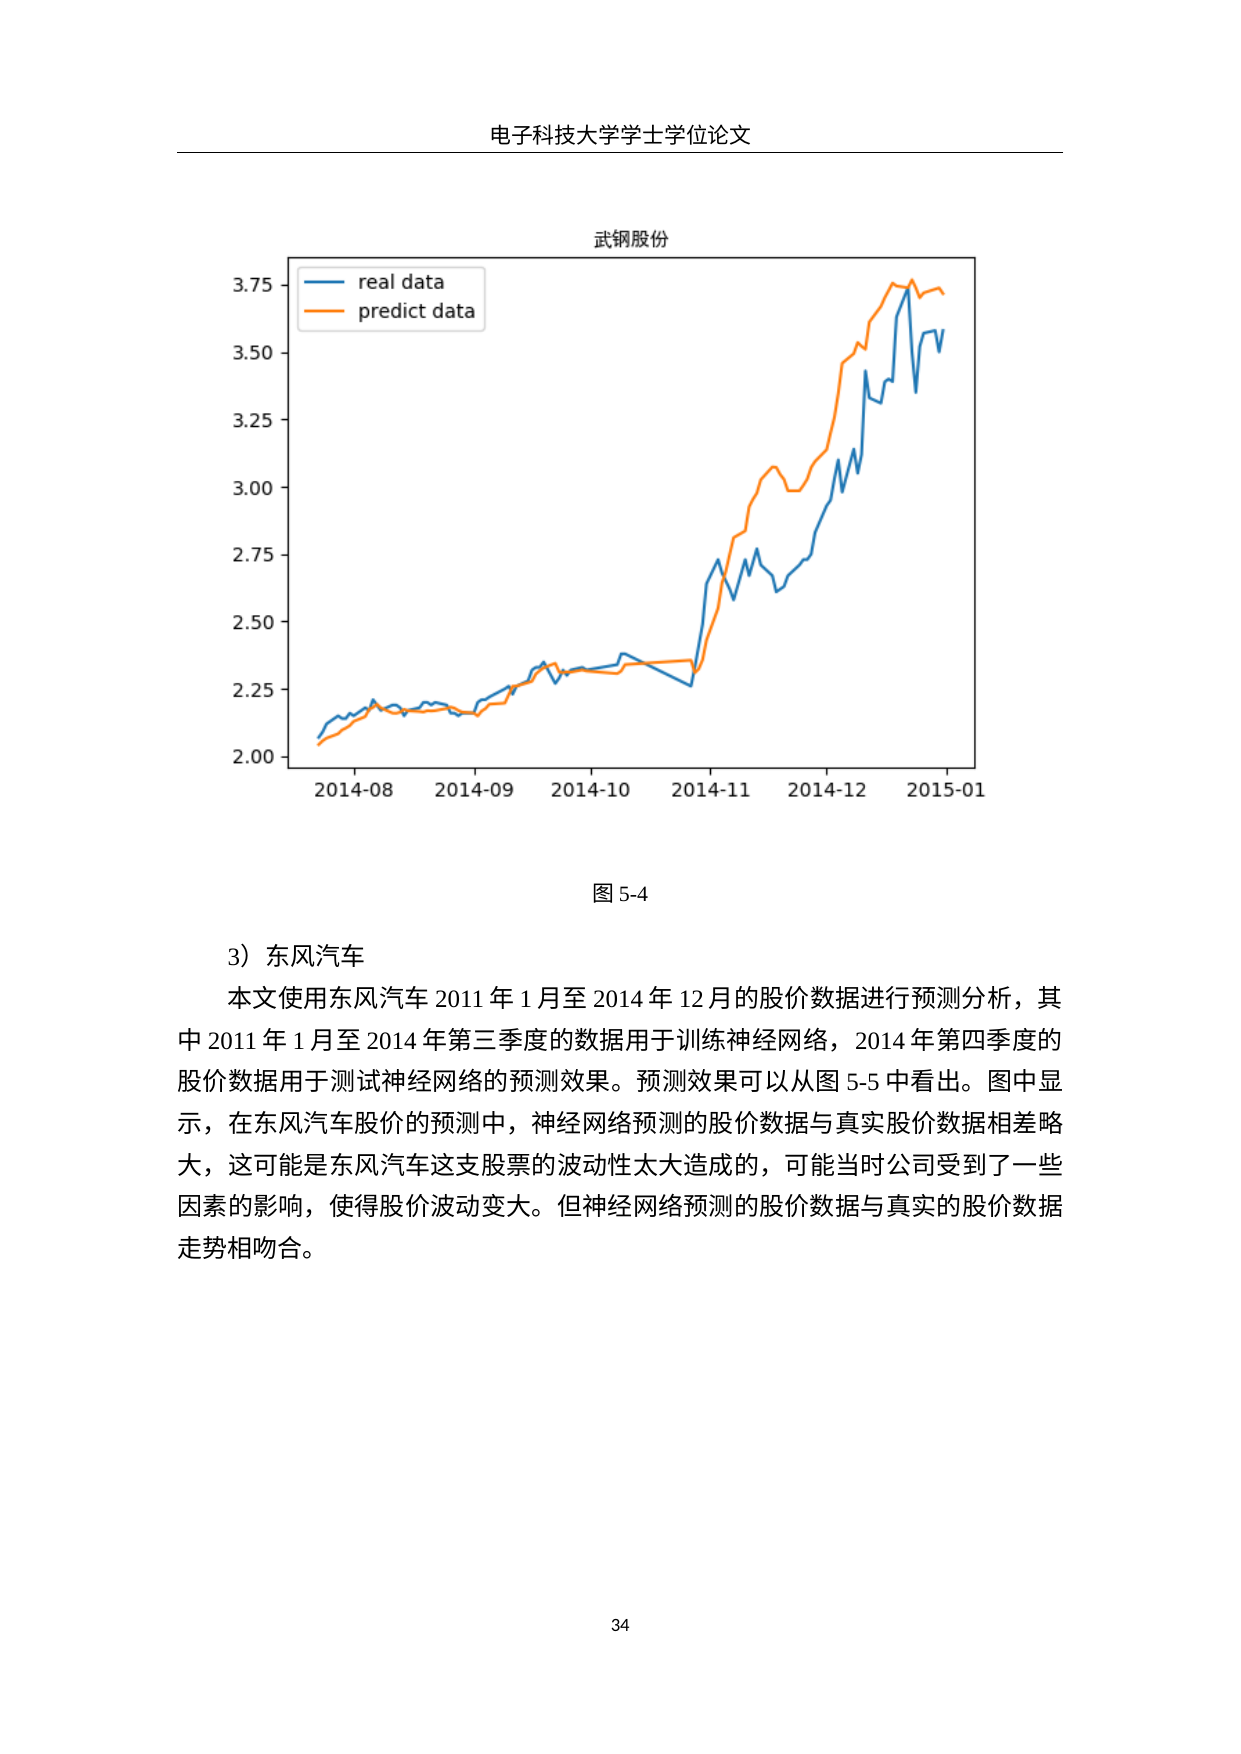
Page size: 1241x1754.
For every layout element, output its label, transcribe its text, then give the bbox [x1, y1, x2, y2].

text 图5-4 [177, 866, 1063, 907]
text 本文使用东风汽车2011年1月至2014年12月的股价数据进行预测分析，其中2011年1月至2014年第三季度的数据用于训练神经网络，2014年第四季度的股价数据用于测试神经网络的预测效果。预测效果可以从图5-5中看出。图中显示，在东风汽车股价的预测中，神经网络预测的股价数据与真实股价数据相差略大，这可能是东风汽车这支股票的波动性太大造成的，可能当时公司受到了一些因素的影响，使得股价波动变大。但神经网络预测的股价数据与真实的股价数据走势相吻合。 [177, 974, 1063, 1266]
text 3）东风汽车 [177, 932, 1063, 974]
picture [177, 177, 1063, 841]
